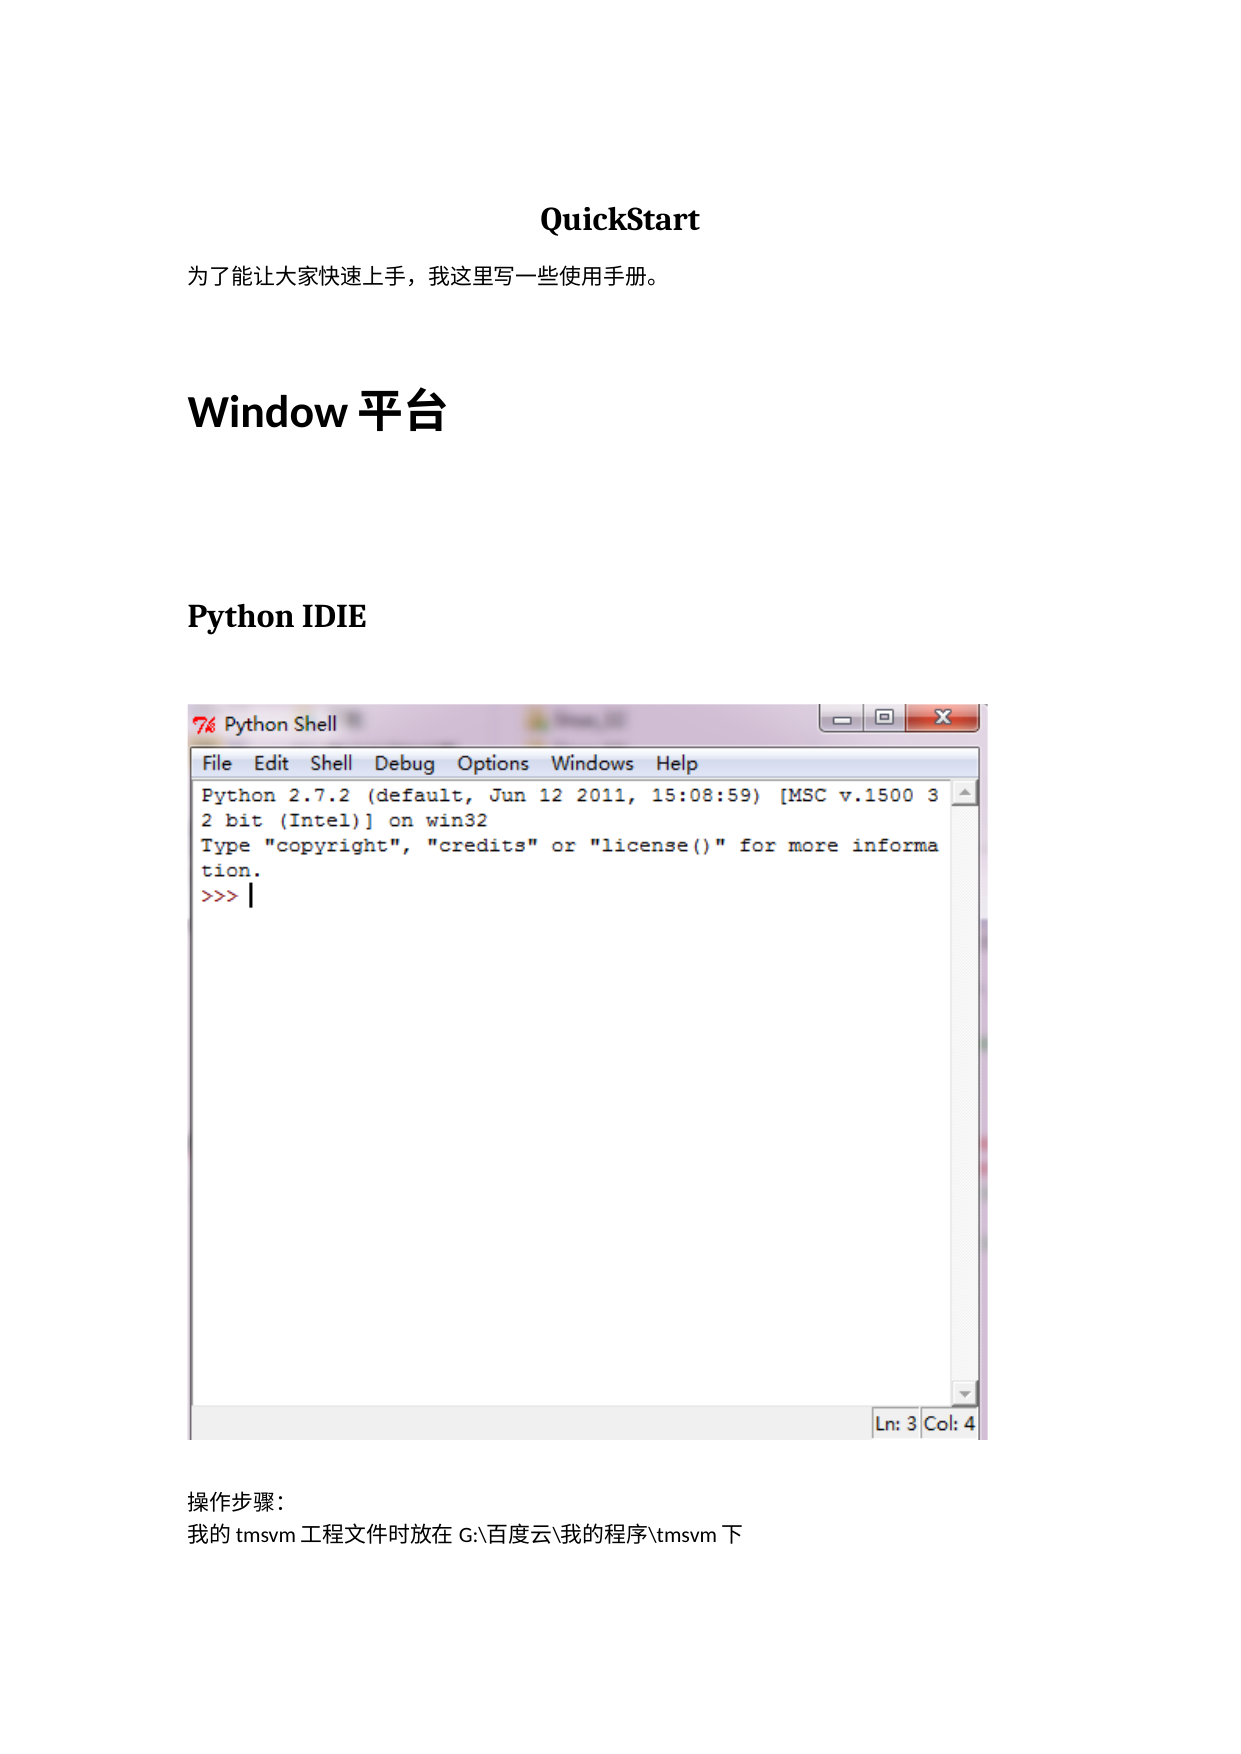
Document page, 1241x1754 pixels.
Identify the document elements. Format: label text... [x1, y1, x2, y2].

title QuickStart [187, 187, 1053, 252]
text 我的tmsvm工程文件时放在 G:\百度云\我的程序\tmsvm下 [187, 1517, 1053, 1549]
subtitle Window平台 [187, 359, 1053, 456]
subtitle Python IDIE [187, 584, 1053, 649]
picture [187, 704, 988, 1440]
text 操作步骤： [187, 1484, 1053, 1517]
text 为了能让大家快速上手，我这里写一些使用手册。 [187, 258, 1053, 291]
